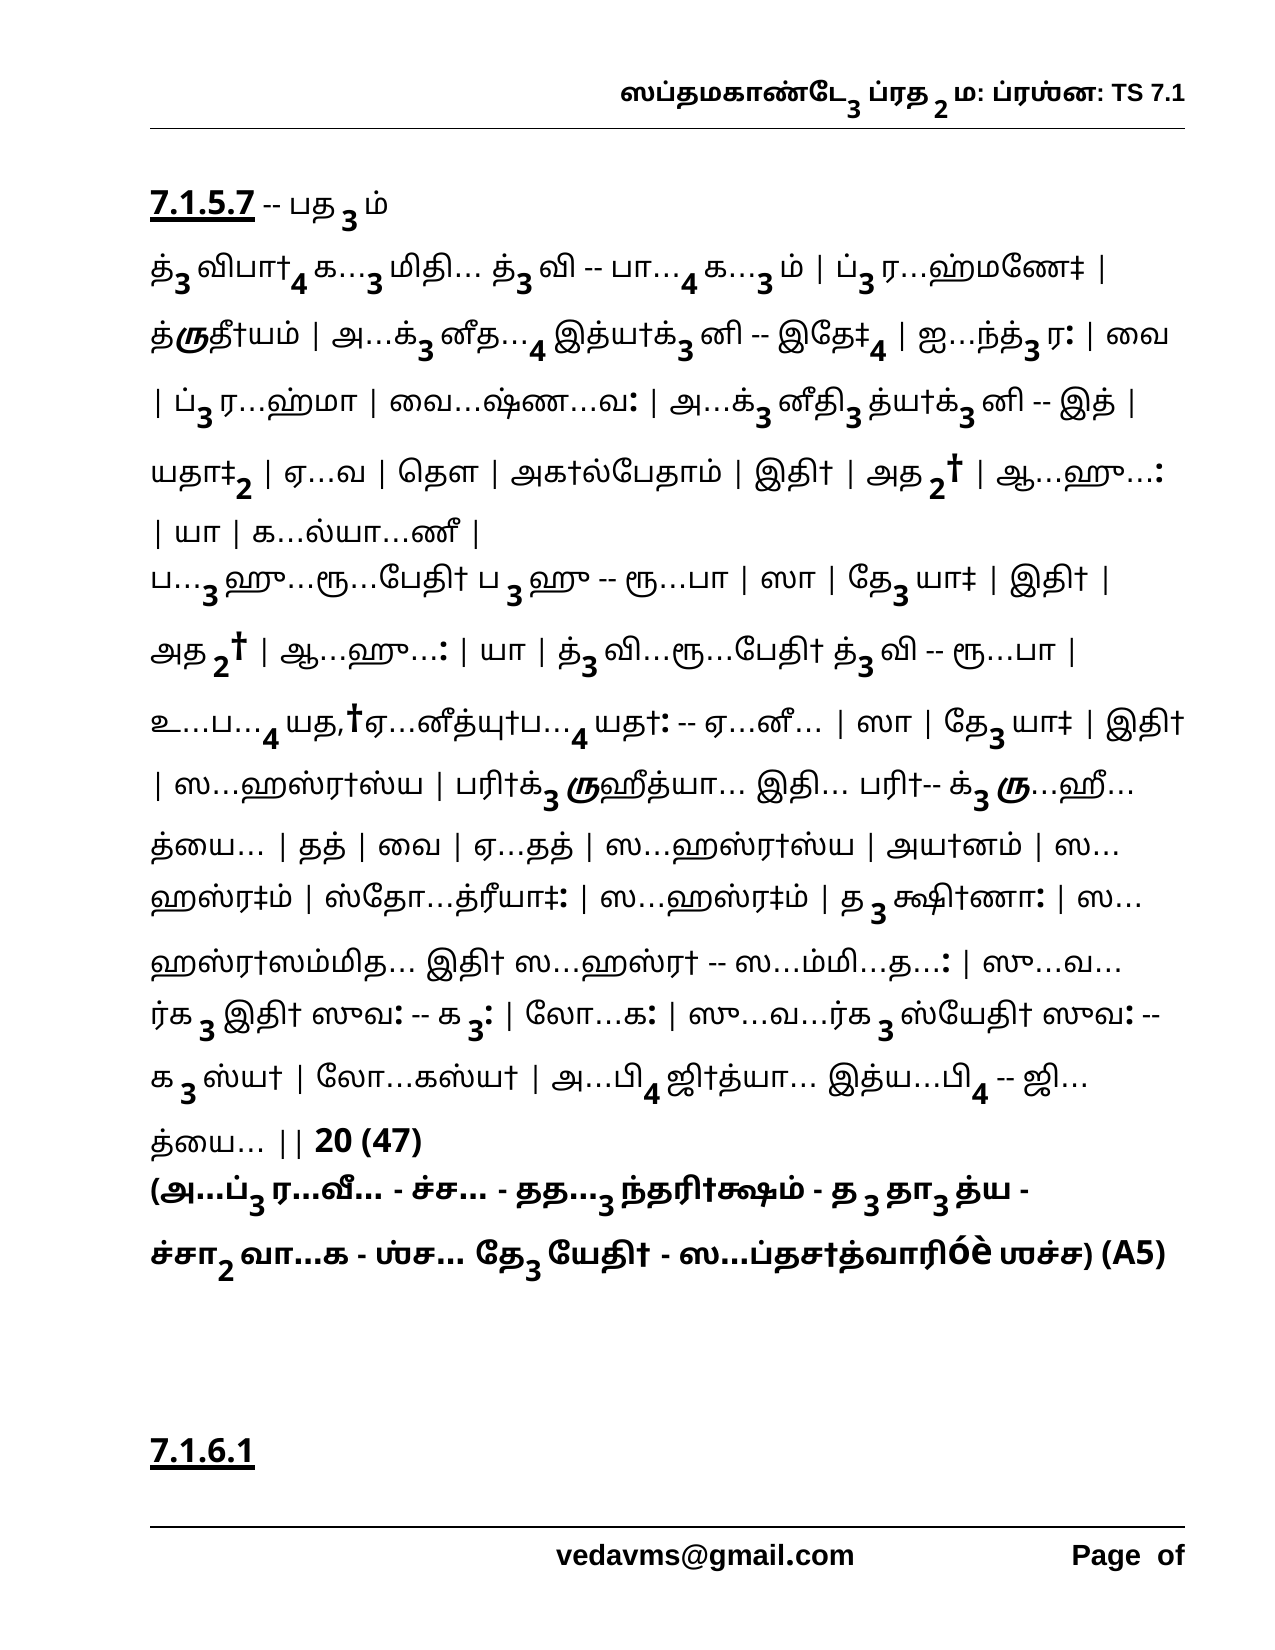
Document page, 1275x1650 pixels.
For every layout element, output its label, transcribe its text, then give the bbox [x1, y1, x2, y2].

text ப…3ஹு…ரூ…பேதி† ப3ஹு -- ரூ…பா | ஸா | தே3யா‡ | இதி† | [150, 558, 1185, 614]
text 7.1.5.7 -- பத3ம் [150, 179, 1185, 240]
text (அ…ப்3ர…வீ… - ச்ச… - தத…3ந்தரி†க்ஷம் - த3தா3த்ய - ச்சா2வா…க - ஶ்ச… தே3யேதி† - ஸ…ப்தச†த்வாரிóèஶச்ச) (A5) [150, 1168, 1185, 1290]
text உ…ப…4யத,†ஏ…னீத்யு†ப…4யத†: -- ஏ…னீ… | ஸா | தே3யா‡ | இதி† | ஸ…ஹஸ்ர†ஸ்ய | பரி†க்3ருஹீத்யா… இதி… பரி†-- க்3ரு…ஹீ…த்யை… | தத் | வை | ஏ…தத் | ஸ…ஹஸ்ர†ஸ்ய | அய†னம் | ஸ…ஹஸ்ர‡ம் | ஸ்தோ…த்ரீயா‡: | ஸ…ஹஸ்ர‡ம் | த3க்ஷி†ணா: | ஸ…ஹஸ்ர†ஸம்மித… இதி† ஸ…ஹஸ்ர† -- ஸ…ம்மி…த…: | ஸு…வ…ர்க3 இதி† ஸுவ: -- க3: | லோ…க: | ஸு…வ…ர்க3ஸ்யேதி† ஸுவ: -- க3ஸ்ய† | லோ…கஸ்ய† | அ…பி4ஜி†த்யா… இத்ய…பி4 -- ஜி…த்யை… || 20 (47) [150, 692, 1185, 1163]
text அத2† | ஆ…ஹு…: | யா | த்3வி…ரூ…பேதி† த்3வி -- ரூ…பா | [150, 620, 1185, 686]
text 7.1.6.1 [150, 1427, 1185, 1472]
